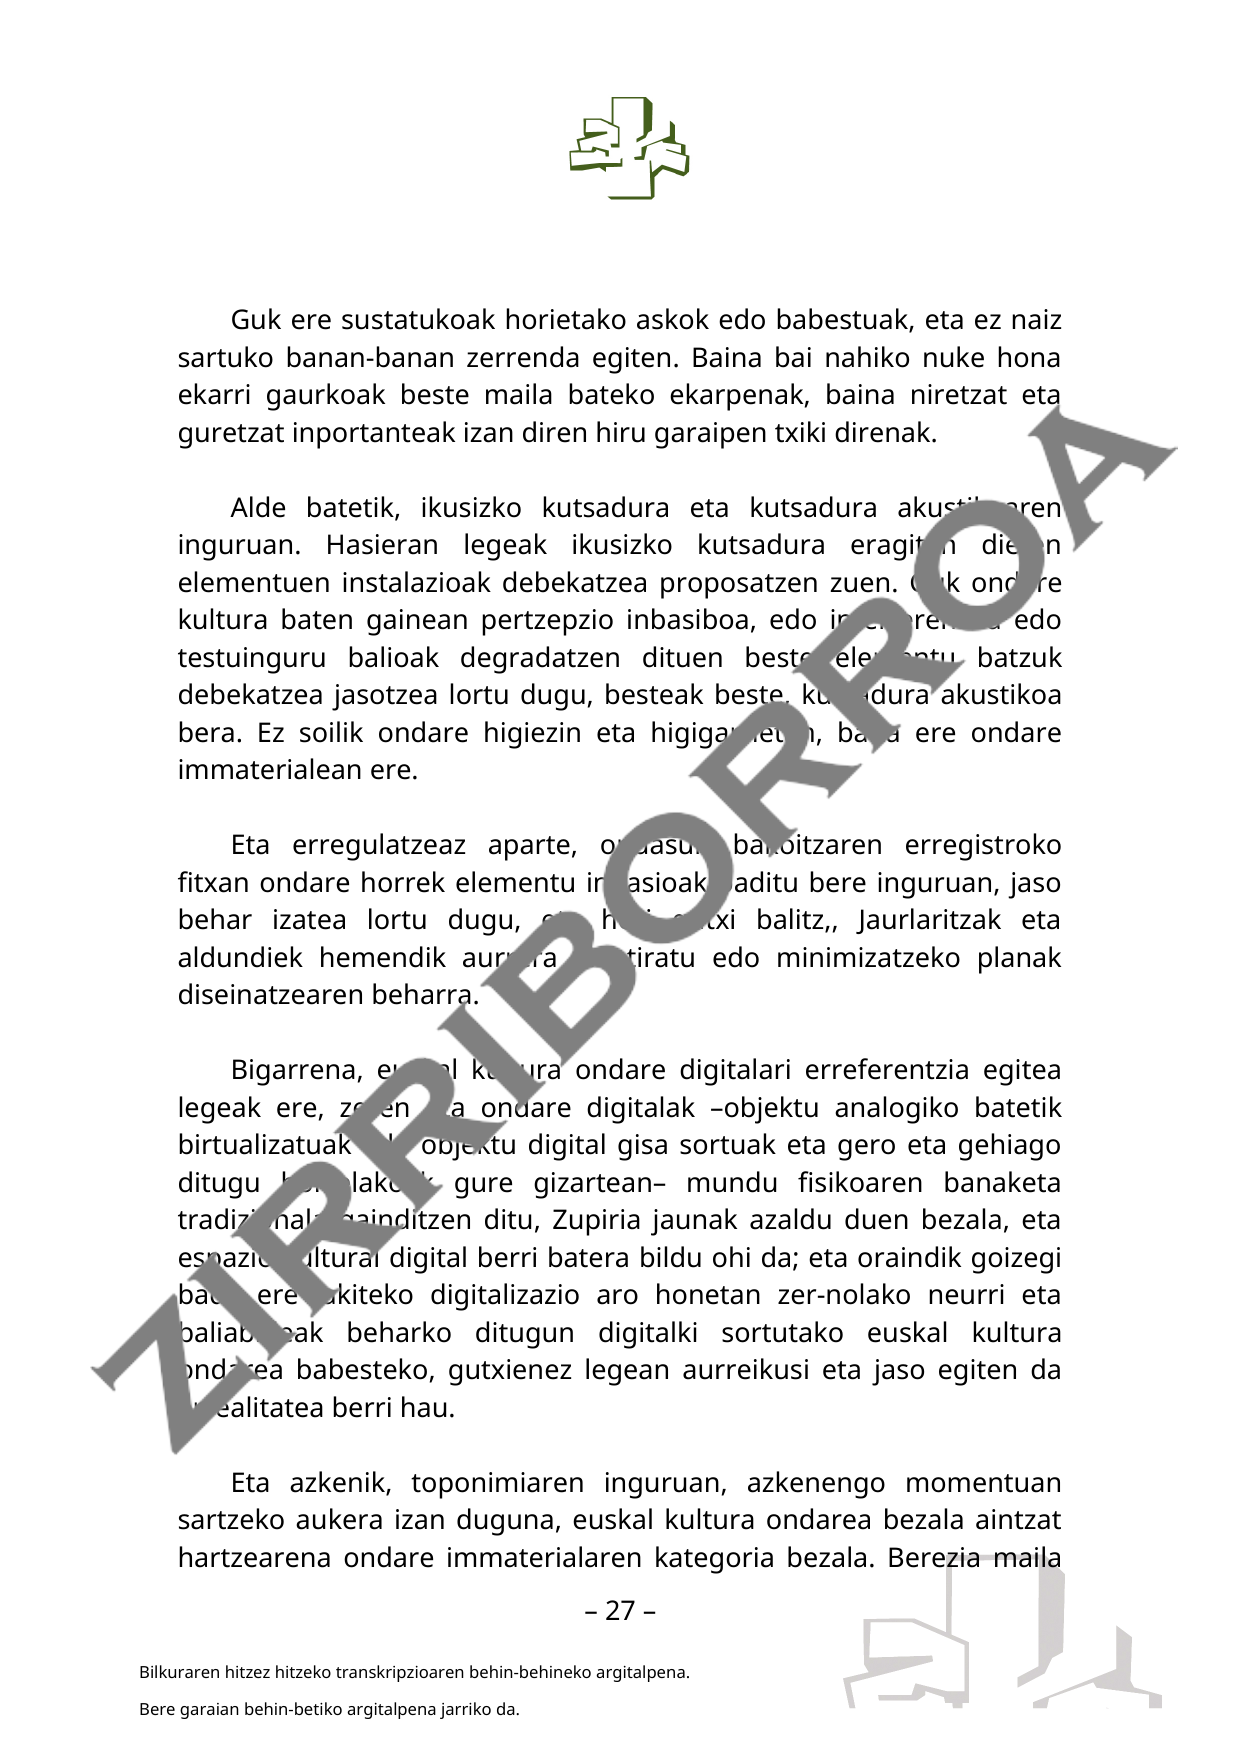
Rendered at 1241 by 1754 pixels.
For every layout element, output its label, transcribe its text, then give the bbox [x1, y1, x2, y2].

text Guk ere sustatukoak horietako askok edo babestuak, eta ez naiz sartuko banan-banan zerrenda egiten. Baina bai nahiko nuke hona ekarri gaurkoak beste maila bateko ekarpenak, baina niretzat eta guretzat inportanteak izan diren hiru garaipen txiki direnak. [177, 300, 1063, 450]
text Eta erregulatzeaz aparte, ondasun bakoitzaren erregistroko fitxan ondare horrek elementu inbasioak baditu bere inguruan, jaso behar izatea lortu dugu, eta hori gutxi balitz,, Jaurlaritzak eta aldundiek hemendik aurrera erretiratu edo minimizatzeko planak diseinatzearen beharra. [177, 825, 1063, 1012]
text Bigarrena, euskal kultura ondare digitalari erreferentzia egitea legeak ere, zeren eta ondare digitalak –objektu analogiko batetik birtualizatuak edo objektu digital gisa sortuak eta gero eta gehiago ditugu horrelakoak gure gizartean– mundu fisikoaren banaketa tradizionala gainditzen ditu, Zupiria jaunak azaldu duen bezala, eta espazio kultural digital berri batera bildu ohi da; eta oraindik goizegi bada ere jakiteko digitalizazio aro honetan zer-nolako neurri eta baliabideak beharko ditugun digitalki sortutako euskal kultura ondarea babesteko, gutxienez legean aurreikusi eta jaso egiten da errealitatea berri hau. [177, 1050, 1063, 1425]
picture [797, 1491, 1169, 1710]
picture [540, 74, 718, 223]
text Alde batetik, ikusizko kutsadura eta kutsadura akustikoaren inguruan. Hasieran legeak ikusizko kutsadura eragiten dieten elementuen instalazioak debekatzea proposatzen zuen. Guk ondare kultura baten gainean pertzepzio inbasiboa, edo interferentzia edo testuinguru balioak degradatzen dituen beste elementu batzuk debekatzea jasotzea lortu dugu, besteak beste, kutsadura akustikoa bera. Ez soilik ondare higiezin eta higigarrietan, baita ere ondare immaterialean ere. [177, 487, 1063, 787]
